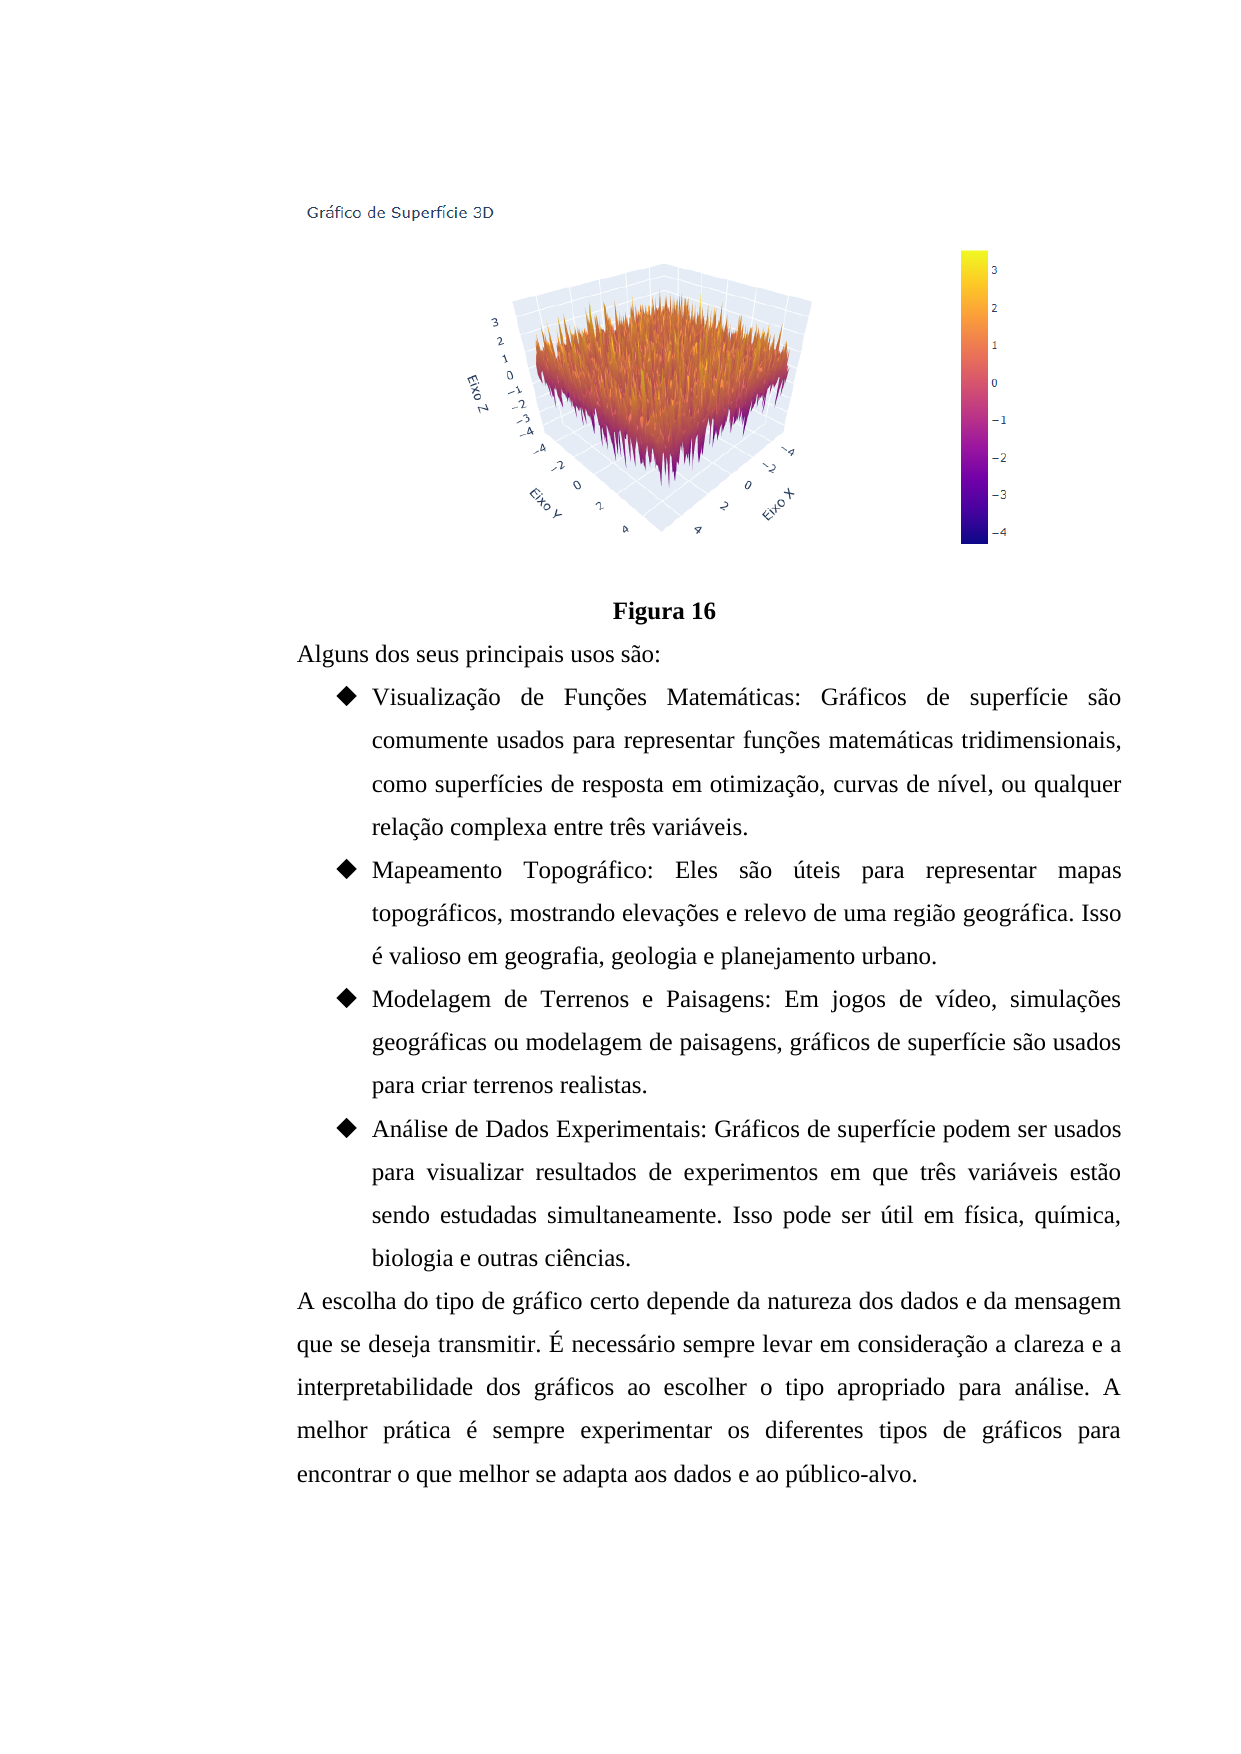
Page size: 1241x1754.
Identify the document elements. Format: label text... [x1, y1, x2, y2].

list Visualização de Funções Matemáticas: Gráficos de superfície são comumente usados para representar funções matemáticas tridimensionais, como superfícies de resposta em otimização, curvas de nível, ou qualquer relação complexa entre três variáveis. [334, 682, 1122, 841]
list Modelagem de Terrenos e Paisagens: Em jogos de vídeo, simulações geográficas ou modelagem de paisagens, gráficos de superfície são usados para criar terrenos realistas. [334, 984, 1122, 1099]
text A escolha do tipo de gráfico certo depende da natureza dos dados e da mensagem que se deseja transmitir. É necessário sempre levar em consideração a clareza e a interpretabilidade dos gráficos ao escolher o tipo apropriado para análise. A melhor prática é sempre experimentar os diferentes tipos de gráficos para encontrar o que melhor se adapta aos dados e ao público-alvo. [297, 1286, 1122, 1487]
list Mapeamento Topográfico: Eles são úteis para representar mapas topográficos, mostrando elevações e relevo de uma região geográfica. Isso é valioso em geografia, geologia e planejamento urbano. [334, 855, 1122, 970]
text Figura 16 [207, 596, 1122, 625]
text Alguns dos seus principais usos são: [297, 639, 1122, 668]
picture [287, 177, 1042, 582]
list Análise de Dados Experimentais: Gráficos de superfície podem ser usados para visualizar resultados de experimentos em que três variáveis estão sendo estudadas simultaneamente. Isso pode ser útil em física, química, biologia e outras ciências. [334, 1114, 1122, 1272]
